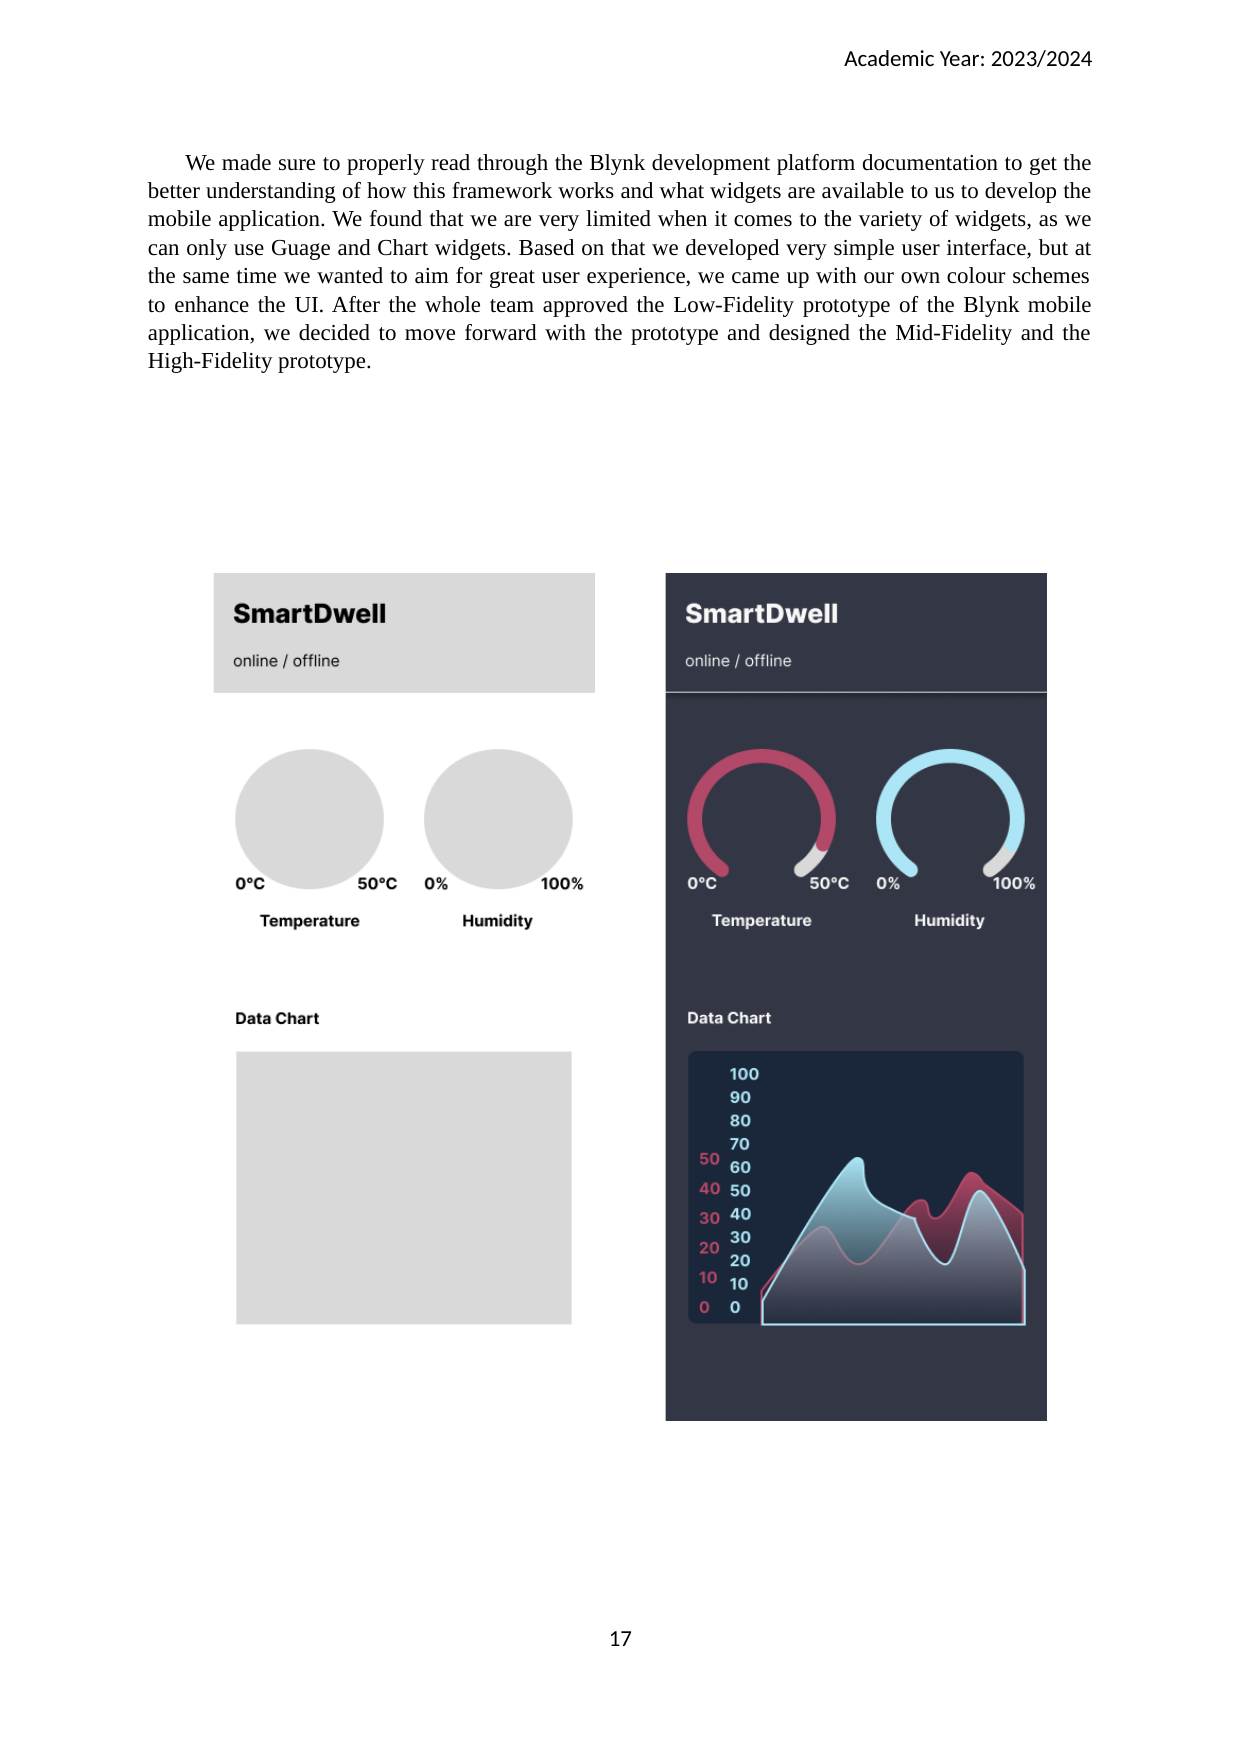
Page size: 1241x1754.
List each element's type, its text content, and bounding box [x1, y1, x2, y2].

picture [213, 573, 595, 1422]
text We made sure to properly read through the Blynk development platform documentation to get the better understanding of how this framework works and what widgets are available to us to develop the mobile application. We found that we are very limited when it comes to the variety of widgets, as we can only use Guage and Chart widgets. Based on that we developed very simple user interface, but at the same time we wanted to aim for great user experience, we came up with our own colour schemes to enhance the UI. After the whole team approved the Low-Fidelity prototype of the Blynk mobile application, we decided to move forward with the prototype and designed the Mid-Fidelity and the High-Fidelity prototype. [148, 148, 1093, 374]
picture [665, 573, 1047, 1421]
